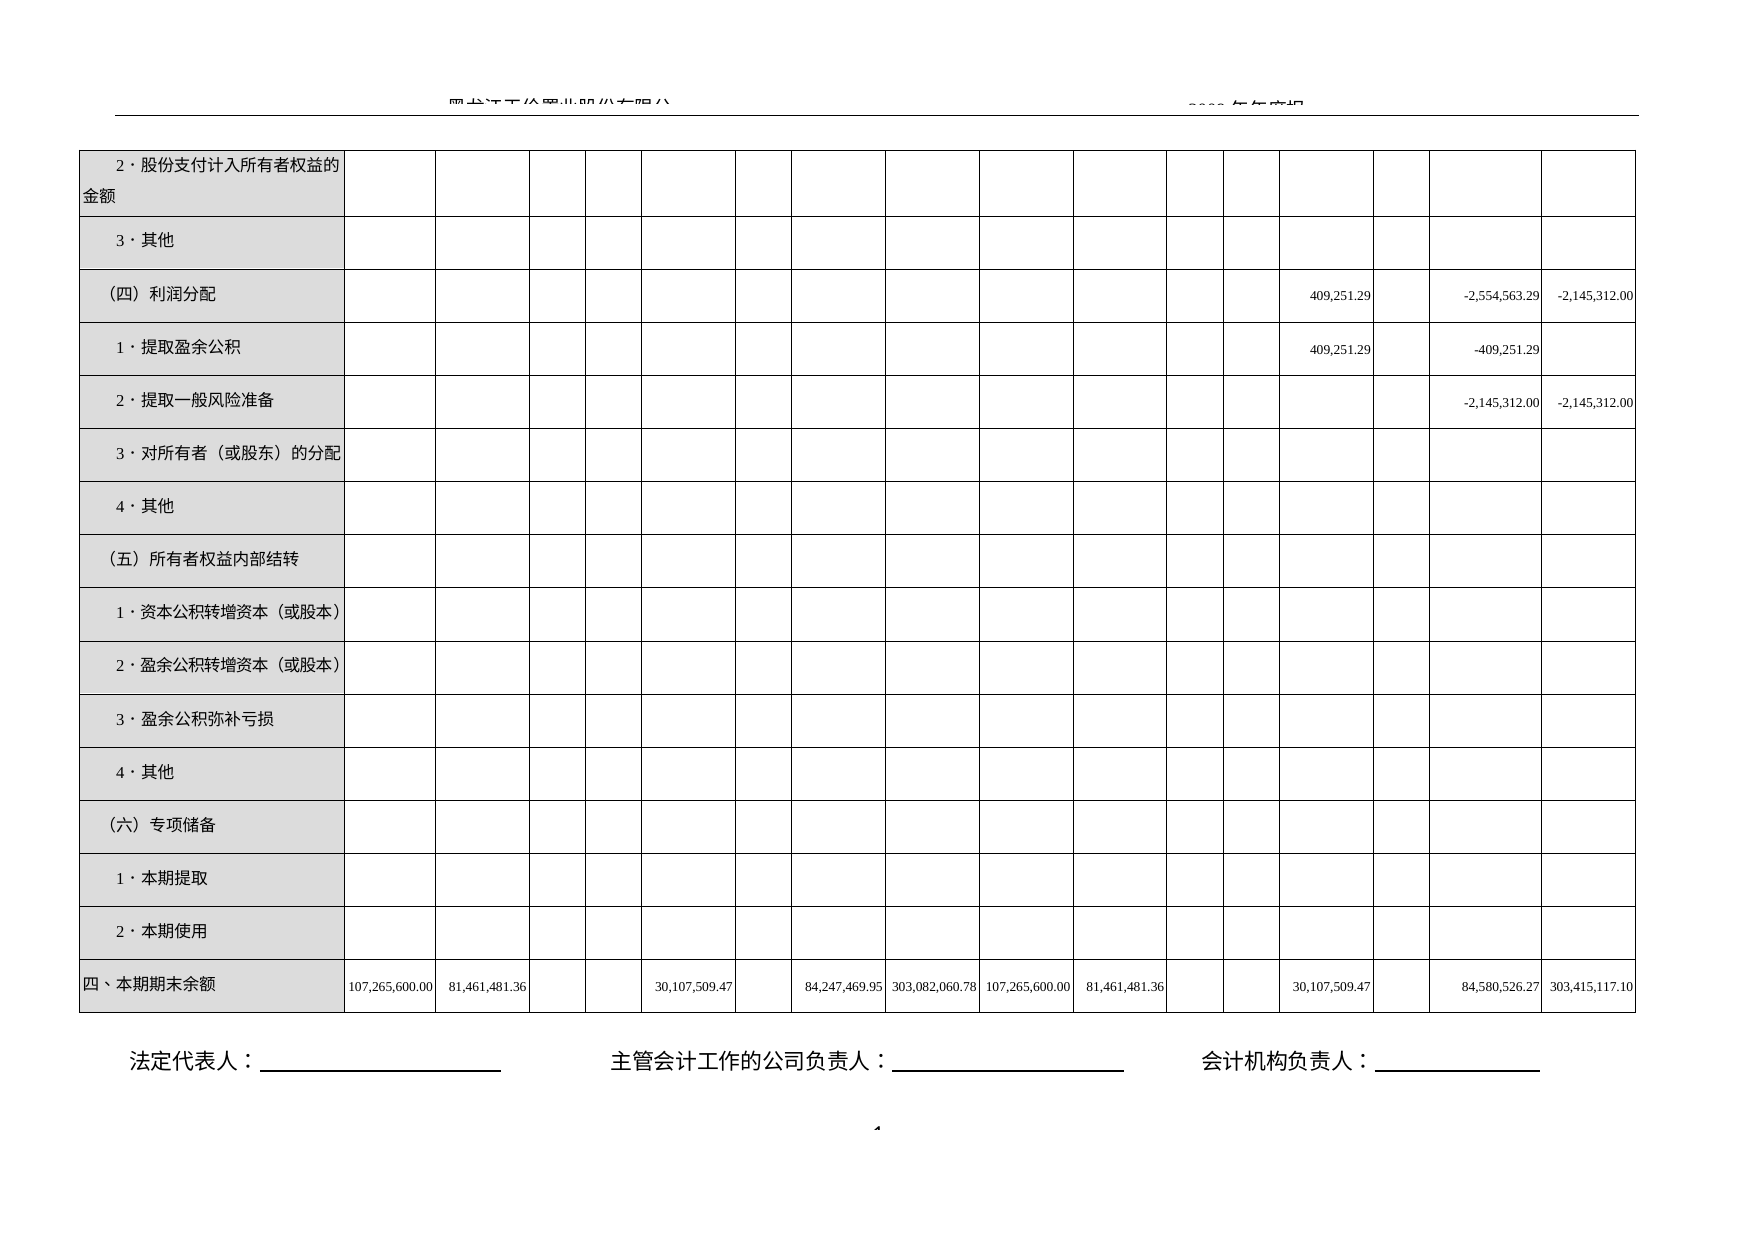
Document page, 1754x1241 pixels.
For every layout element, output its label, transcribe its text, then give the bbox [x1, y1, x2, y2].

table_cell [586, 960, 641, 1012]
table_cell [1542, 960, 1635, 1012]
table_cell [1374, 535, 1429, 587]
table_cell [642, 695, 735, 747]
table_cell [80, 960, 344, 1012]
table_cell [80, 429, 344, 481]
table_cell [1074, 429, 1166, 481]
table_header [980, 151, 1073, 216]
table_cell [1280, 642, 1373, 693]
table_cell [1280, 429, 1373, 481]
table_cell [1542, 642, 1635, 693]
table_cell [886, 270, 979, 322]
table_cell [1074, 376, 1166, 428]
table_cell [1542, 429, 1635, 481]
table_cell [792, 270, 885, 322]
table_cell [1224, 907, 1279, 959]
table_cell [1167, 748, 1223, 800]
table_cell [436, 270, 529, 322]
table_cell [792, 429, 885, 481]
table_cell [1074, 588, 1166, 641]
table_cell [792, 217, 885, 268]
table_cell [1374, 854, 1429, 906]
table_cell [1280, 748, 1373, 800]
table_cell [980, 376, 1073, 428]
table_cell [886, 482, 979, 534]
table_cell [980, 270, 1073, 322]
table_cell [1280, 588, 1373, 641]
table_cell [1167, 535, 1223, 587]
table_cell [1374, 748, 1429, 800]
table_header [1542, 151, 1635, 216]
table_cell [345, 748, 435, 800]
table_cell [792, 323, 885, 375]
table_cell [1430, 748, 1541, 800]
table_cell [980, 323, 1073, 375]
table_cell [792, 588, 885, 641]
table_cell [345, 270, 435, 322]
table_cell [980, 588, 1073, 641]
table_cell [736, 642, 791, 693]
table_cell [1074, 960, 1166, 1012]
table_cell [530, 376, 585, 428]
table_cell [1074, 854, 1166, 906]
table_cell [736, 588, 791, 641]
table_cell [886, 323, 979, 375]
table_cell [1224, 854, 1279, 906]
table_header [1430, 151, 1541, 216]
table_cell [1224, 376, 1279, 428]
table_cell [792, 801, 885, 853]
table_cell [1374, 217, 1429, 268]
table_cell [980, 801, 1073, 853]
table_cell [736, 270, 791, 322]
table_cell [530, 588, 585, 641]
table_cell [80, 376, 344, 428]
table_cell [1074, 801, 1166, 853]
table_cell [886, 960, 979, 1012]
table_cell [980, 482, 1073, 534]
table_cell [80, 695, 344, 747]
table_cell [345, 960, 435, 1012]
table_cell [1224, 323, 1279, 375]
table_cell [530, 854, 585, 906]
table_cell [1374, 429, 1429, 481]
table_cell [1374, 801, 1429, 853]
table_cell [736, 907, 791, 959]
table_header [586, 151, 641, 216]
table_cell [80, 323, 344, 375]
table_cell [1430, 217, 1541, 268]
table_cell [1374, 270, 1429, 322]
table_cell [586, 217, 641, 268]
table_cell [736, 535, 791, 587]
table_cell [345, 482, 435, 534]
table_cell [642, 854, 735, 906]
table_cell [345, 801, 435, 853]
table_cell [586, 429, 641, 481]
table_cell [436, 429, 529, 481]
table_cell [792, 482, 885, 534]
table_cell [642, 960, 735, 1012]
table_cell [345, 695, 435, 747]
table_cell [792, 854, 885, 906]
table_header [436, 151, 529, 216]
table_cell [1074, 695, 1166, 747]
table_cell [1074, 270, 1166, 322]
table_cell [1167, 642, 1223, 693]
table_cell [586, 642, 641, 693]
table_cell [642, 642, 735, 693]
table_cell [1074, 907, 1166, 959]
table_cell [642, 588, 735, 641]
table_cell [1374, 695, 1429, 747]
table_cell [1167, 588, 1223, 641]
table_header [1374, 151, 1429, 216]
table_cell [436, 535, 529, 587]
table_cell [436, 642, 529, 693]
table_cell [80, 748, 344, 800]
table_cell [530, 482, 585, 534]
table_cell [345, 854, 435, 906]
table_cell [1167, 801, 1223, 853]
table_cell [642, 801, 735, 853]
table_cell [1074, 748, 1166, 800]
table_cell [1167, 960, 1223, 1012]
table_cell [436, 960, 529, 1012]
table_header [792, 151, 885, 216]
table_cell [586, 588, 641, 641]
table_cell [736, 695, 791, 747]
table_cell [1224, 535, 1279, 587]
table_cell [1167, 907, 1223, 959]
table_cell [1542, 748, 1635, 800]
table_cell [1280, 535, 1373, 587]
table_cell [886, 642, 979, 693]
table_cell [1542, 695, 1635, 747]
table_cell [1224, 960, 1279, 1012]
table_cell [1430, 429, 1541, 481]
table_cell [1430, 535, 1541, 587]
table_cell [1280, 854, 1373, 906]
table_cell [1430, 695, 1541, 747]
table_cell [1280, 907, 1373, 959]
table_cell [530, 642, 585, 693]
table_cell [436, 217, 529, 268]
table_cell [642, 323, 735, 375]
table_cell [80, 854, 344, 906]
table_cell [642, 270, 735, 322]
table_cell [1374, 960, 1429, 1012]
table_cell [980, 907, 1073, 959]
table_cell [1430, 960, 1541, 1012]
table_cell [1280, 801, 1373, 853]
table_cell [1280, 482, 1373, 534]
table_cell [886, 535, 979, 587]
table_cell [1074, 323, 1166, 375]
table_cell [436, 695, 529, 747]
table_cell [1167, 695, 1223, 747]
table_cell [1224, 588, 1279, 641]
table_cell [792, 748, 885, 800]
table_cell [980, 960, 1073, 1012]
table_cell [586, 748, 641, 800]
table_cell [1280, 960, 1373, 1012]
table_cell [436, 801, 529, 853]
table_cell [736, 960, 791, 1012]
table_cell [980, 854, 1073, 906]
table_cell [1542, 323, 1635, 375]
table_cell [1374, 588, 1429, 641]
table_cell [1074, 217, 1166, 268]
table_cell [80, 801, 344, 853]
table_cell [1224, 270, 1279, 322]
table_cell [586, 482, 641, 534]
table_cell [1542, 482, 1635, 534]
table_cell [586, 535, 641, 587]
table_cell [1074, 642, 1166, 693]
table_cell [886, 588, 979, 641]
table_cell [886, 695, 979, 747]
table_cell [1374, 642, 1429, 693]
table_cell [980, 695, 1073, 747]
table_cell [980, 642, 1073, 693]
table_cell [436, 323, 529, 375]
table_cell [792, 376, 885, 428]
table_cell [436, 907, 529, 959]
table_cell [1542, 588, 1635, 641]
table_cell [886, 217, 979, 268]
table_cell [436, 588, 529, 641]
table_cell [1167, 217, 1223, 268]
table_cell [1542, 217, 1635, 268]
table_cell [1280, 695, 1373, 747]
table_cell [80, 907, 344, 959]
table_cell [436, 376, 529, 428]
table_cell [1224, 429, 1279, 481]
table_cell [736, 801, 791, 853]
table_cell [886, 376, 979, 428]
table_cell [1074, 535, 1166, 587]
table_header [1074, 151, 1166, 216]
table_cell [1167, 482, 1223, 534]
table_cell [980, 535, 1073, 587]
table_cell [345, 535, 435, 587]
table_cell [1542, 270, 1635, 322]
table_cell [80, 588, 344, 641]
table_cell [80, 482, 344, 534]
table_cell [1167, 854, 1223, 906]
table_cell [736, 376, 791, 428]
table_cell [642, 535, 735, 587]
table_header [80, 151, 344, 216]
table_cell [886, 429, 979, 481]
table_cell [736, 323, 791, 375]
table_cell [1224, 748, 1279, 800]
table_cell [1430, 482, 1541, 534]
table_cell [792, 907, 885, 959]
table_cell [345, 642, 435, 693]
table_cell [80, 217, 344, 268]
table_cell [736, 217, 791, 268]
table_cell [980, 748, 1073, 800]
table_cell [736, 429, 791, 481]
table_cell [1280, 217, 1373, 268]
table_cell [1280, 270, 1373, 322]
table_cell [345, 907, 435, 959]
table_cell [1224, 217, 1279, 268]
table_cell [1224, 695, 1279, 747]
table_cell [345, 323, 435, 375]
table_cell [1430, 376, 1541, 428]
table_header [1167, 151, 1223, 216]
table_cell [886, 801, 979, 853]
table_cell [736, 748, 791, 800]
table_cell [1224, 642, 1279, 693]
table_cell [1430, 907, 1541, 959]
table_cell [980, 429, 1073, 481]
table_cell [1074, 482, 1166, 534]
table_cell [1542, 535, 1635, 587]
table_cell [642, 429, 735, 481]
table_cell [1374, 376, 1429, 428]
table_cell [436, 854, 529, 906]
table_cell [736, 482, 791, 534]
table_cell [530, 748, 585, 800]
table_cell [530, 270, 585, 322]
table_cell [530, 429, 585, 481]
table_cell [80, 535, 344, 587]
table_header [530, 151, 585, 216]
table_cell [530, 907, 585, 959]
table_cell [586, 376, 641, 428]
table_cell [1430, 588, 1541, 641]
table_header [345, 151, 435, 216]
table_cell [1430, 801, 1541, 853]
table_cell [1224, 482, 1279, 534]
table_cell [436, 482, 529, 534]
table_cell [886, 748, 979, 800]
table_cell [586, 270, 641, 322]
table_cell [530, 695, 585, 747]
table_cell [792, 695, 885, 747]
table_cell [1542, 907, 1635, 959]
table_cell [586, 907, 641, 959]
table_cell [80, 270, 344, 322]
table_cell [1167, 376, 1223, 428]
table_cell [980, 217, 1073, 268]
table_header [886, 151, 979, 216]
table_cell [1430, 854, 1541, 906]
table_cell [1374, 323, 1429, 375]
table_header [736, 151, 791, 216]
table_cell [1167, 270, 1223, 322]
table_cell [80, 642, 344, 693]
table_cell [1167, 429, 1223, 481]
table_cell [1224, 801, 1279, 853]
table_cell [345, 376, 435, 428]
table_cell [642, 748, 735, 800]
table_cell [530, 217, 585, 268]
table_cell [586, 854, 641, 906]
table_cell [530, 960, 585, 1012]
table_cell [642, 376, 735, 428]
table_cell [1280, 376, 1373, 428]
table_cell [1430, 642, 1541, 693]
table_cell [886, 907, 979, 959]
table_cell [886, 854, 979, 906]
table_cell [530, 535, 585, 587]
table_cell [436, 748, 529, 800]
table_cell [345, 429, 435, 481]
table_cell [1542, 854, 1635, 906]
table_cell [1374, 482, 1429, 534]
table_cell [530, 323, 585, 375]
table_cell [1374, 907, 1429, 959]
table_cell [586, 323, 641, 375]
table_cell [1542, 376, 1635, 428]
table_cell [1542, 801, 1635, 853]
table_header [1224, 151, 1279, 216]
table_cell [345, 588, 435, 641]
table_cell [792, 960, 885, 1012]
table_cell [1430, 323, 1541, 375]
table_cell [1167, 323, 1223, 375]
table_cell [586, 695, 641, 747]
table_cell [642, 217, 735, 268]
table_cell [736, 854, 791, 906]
text 法定代表人： 主管会计工作的公司负责人： 会计机构负责人： [129, 1046, 1650, 1076]
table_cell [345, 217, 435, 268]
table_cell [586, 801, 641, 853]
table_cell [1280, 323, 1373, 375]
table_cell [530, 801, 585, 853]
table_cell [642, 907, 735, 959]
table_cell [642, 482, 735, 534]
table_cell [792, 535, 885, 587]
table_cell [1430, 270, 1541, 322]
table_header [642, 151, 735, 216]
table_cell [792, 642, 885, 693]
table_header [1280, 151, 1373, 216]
